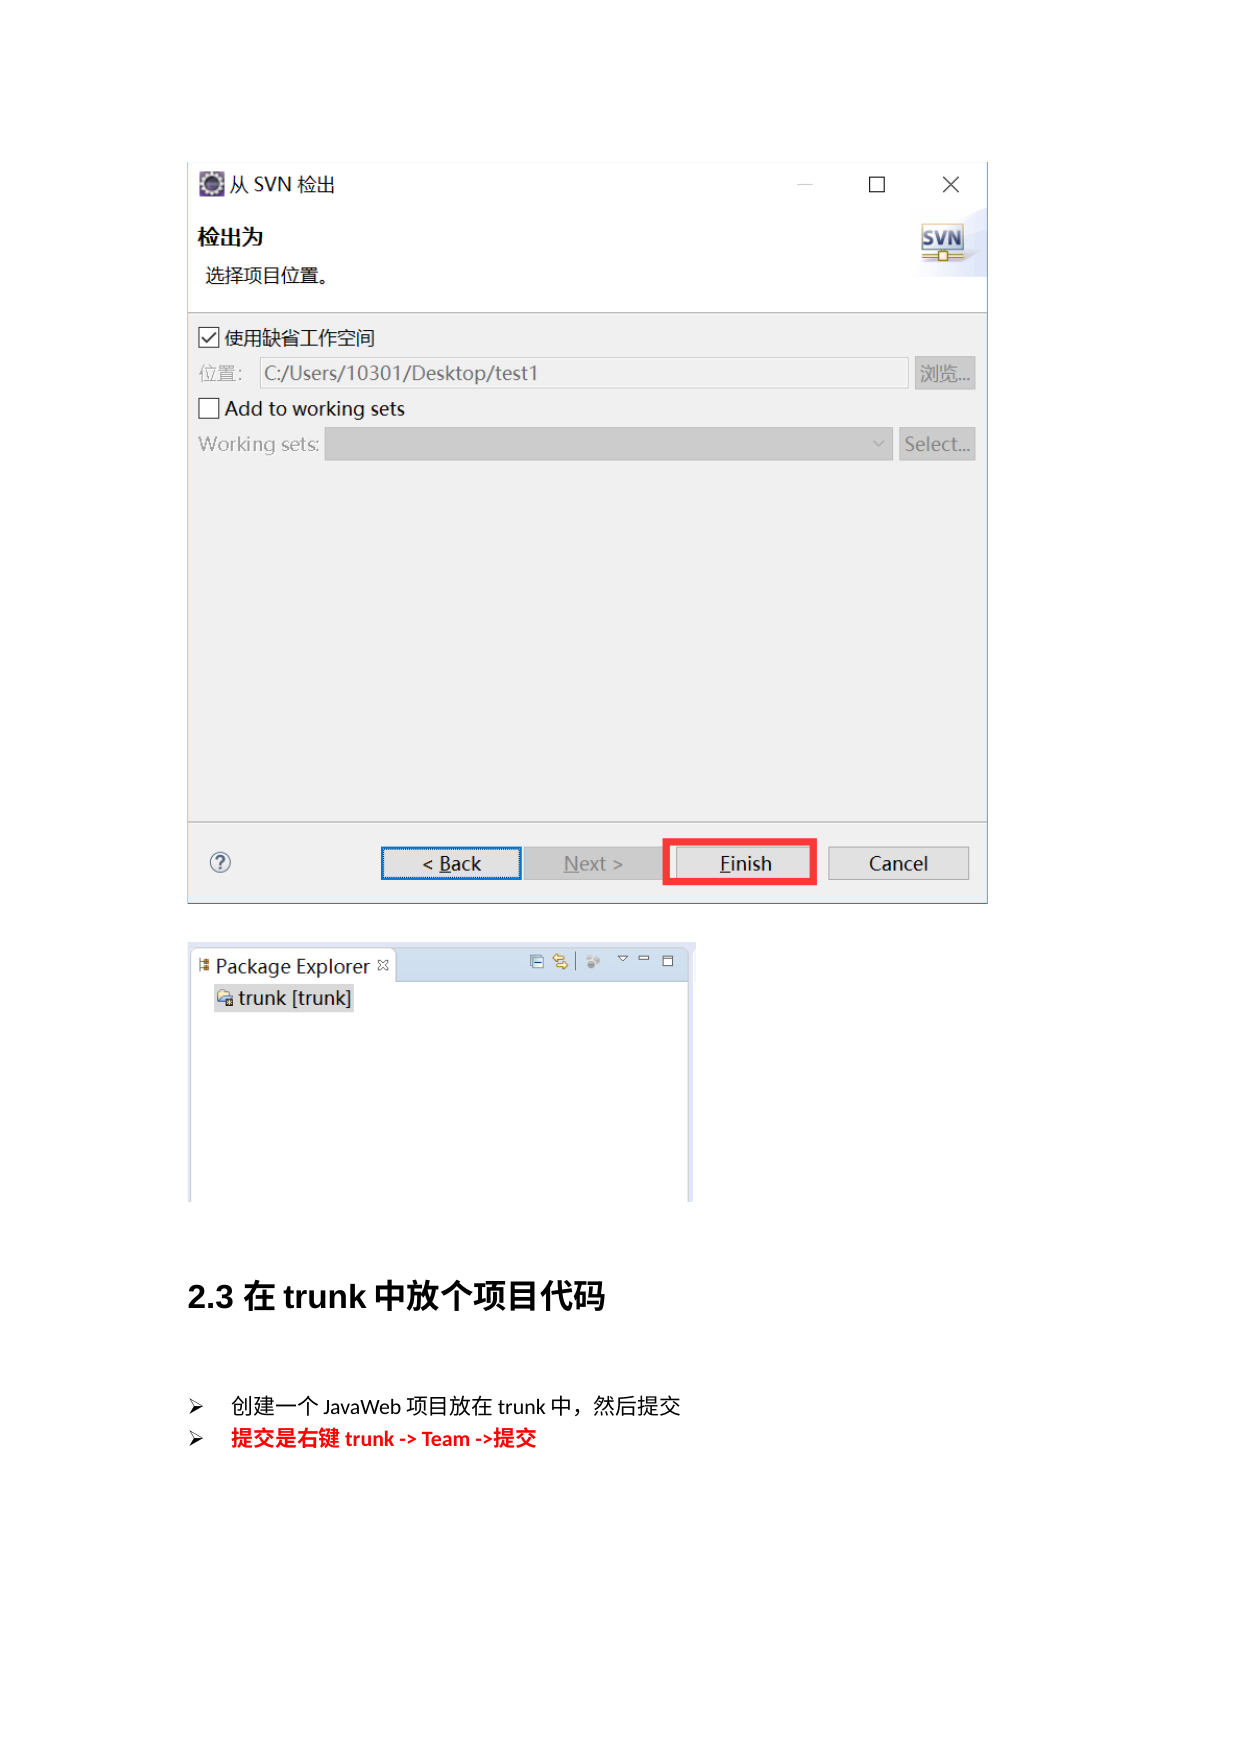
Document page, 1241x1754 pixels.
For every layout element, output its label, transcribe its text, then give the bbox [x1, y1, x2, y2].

list 提交是右键trunk -> Team ->提交 [187, 1421, 1053, 1453]
picture [187, 942, 696, 1202]
list 创建一个JavaWeb项目放在trunk中，然后提交 [187, 1388, 1053, 1421]
subtitle 2.3 在trunk中放个项目代码 [187, 1262, 1053, 1327]
picture [187, 162, 988, 904]
